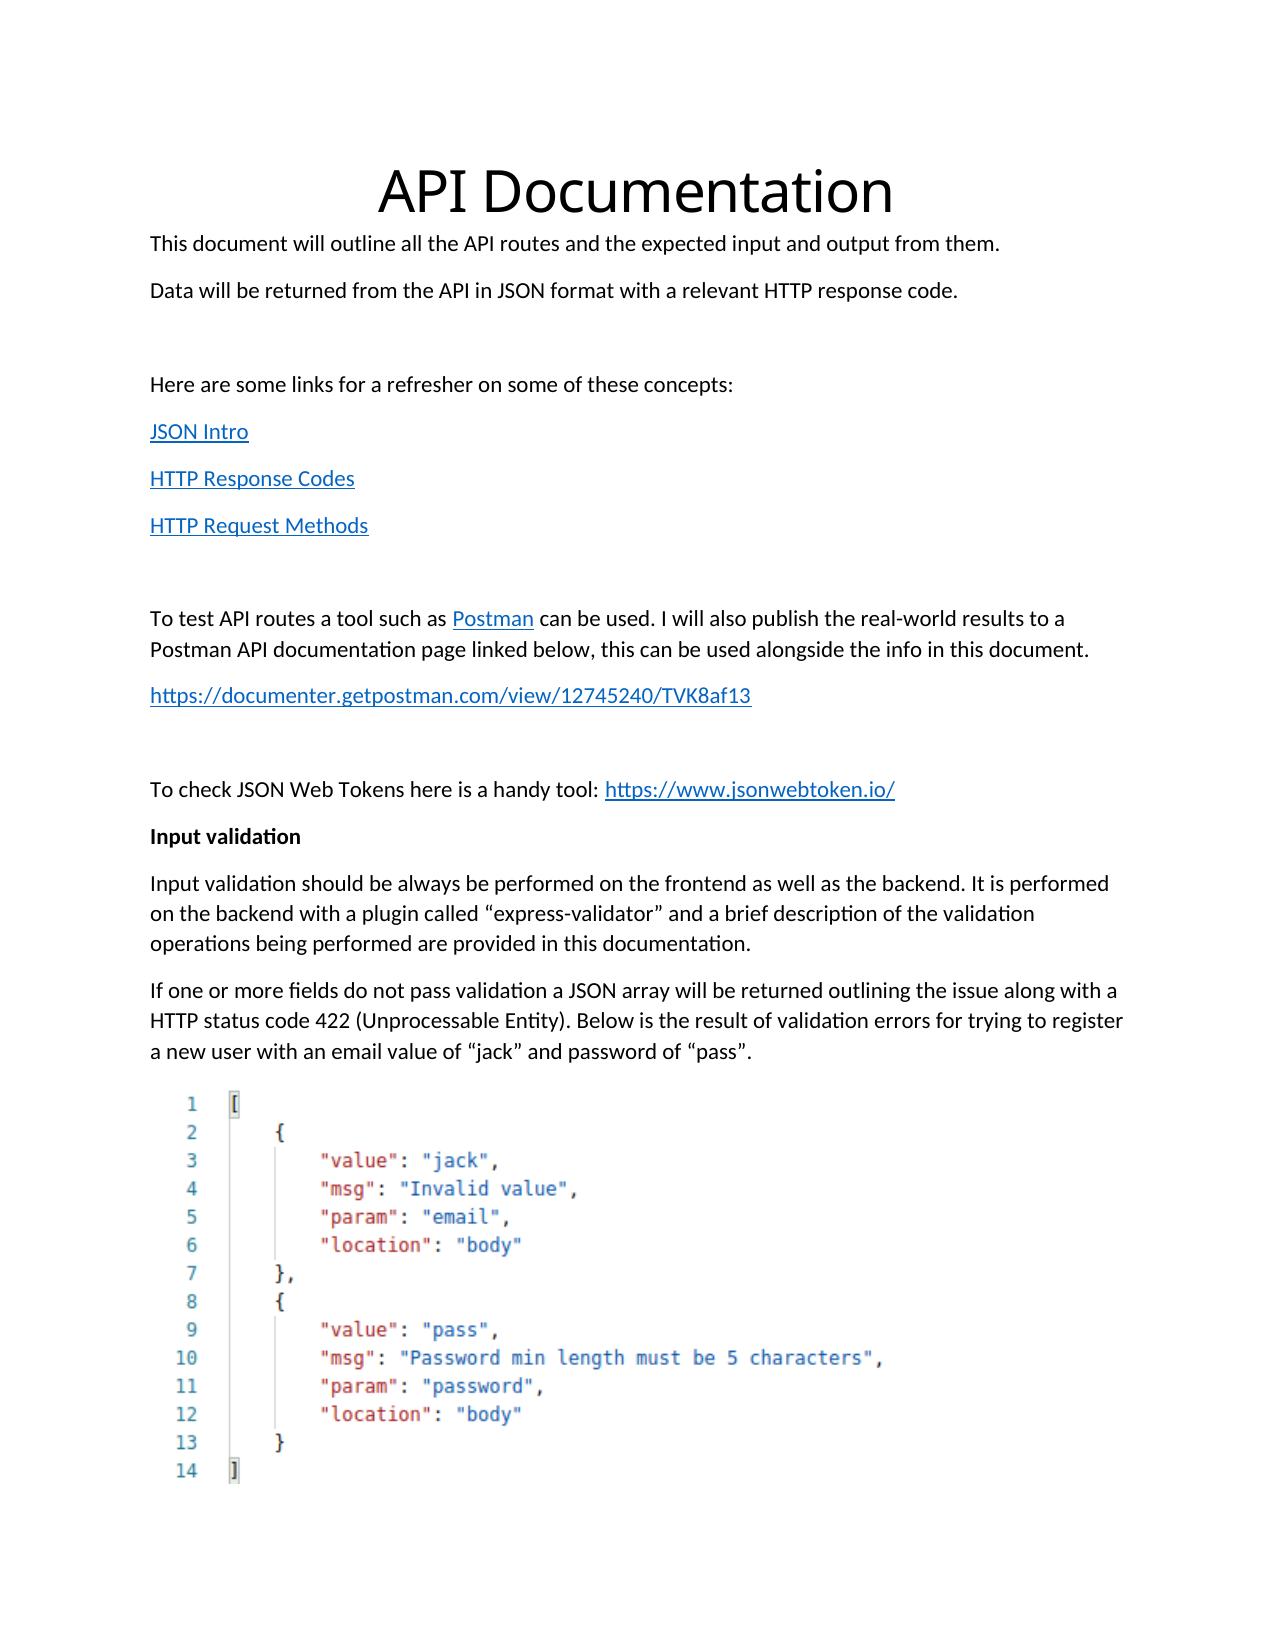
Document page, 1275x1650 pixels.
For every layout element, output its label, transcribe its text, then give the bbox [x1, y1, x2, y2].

text To test API routes a tool such as Postman can be used. I will also publish the real-world results to a Postman API documentation page linked below, this can be used alongside the info in this document. [150, 604, 1125, 663]
text Input validation should be always be performed on the frontend as well as the backend. It is performed on the backend with a plugin called “express-validator” and a brief description of the validation operations being performed are provided in this documentation. [150, 869, 1125, 957]
text https://documenter.getpostman.com/view/12745240/TVK8af13 [150, 682, 1125, 709]
text HTTP Response Codes [150, 464, 1125, 492]
text Data will be returned from the API in JSON format with a relevant HTTP response code. [150, 276, 1125, 304]
text This document will outline all the API routes and the expected input and output from them. [150, 229, 1125, 257]
text HTTP Request Methods [150, 511, 1125, 539]
text Input validation [150, 822, 1125, 850]
text To check JSON Web Tokens here is a handy tool: https://www.jsonwebtoken.io/ [150, 775, 1125, 803]
title API Documentation [150, 150, 1125, 229]
text Here are some links for a refresher on some of these concepts: [150, 370, 1125, 398]
text If one or more fields do not pass validation a JSON array will be returned outlining the issue along with a HTTP status code 422 (Unprocessable Entity). Below is the result of validation errors for trying to register a new user with an email value of “jack” and password of “pass”. [150, 976, 1125, 1065]
text JSON Intro [150, 417, 1125, 445]
